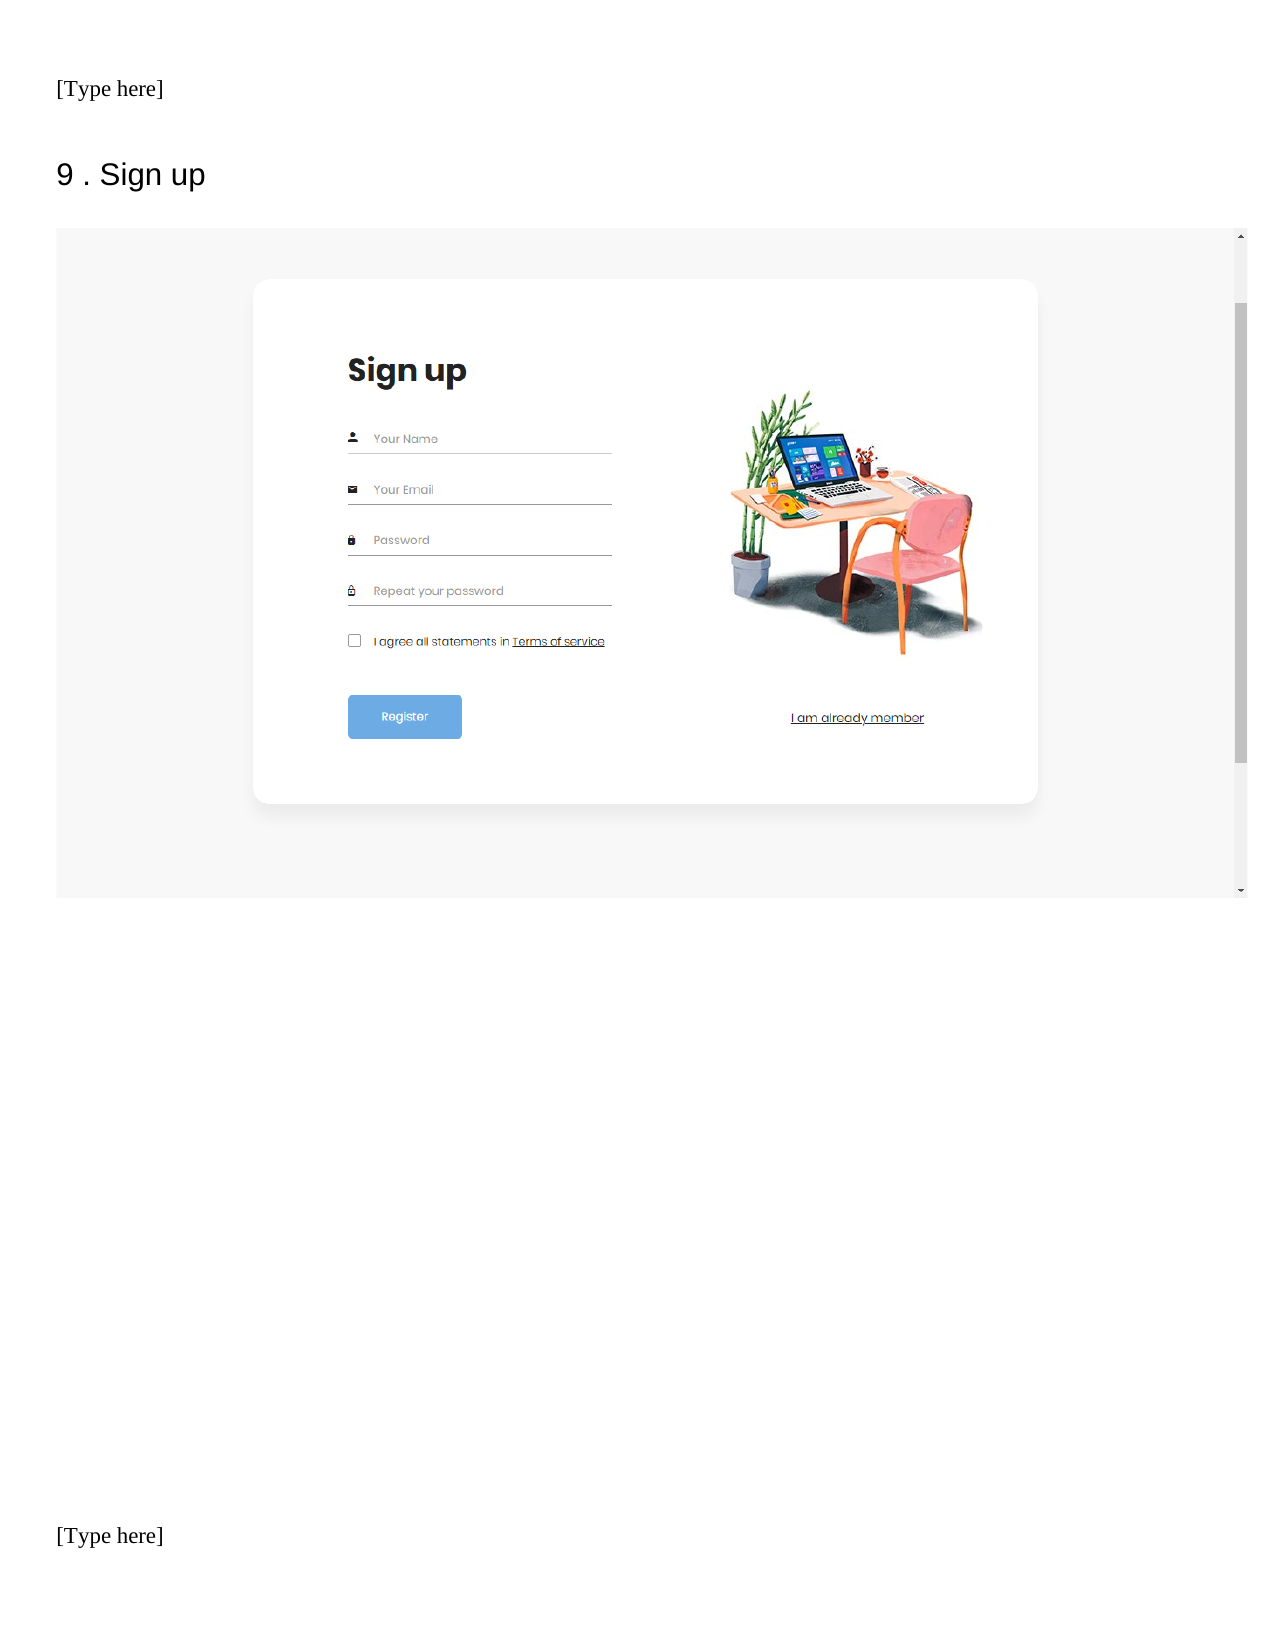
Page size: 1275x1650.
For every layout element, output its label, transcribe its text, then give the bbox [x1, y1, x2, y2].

text 9 . Sign up [56, 156, 1206, 192]
picture [56, 228, 1248, 898]
